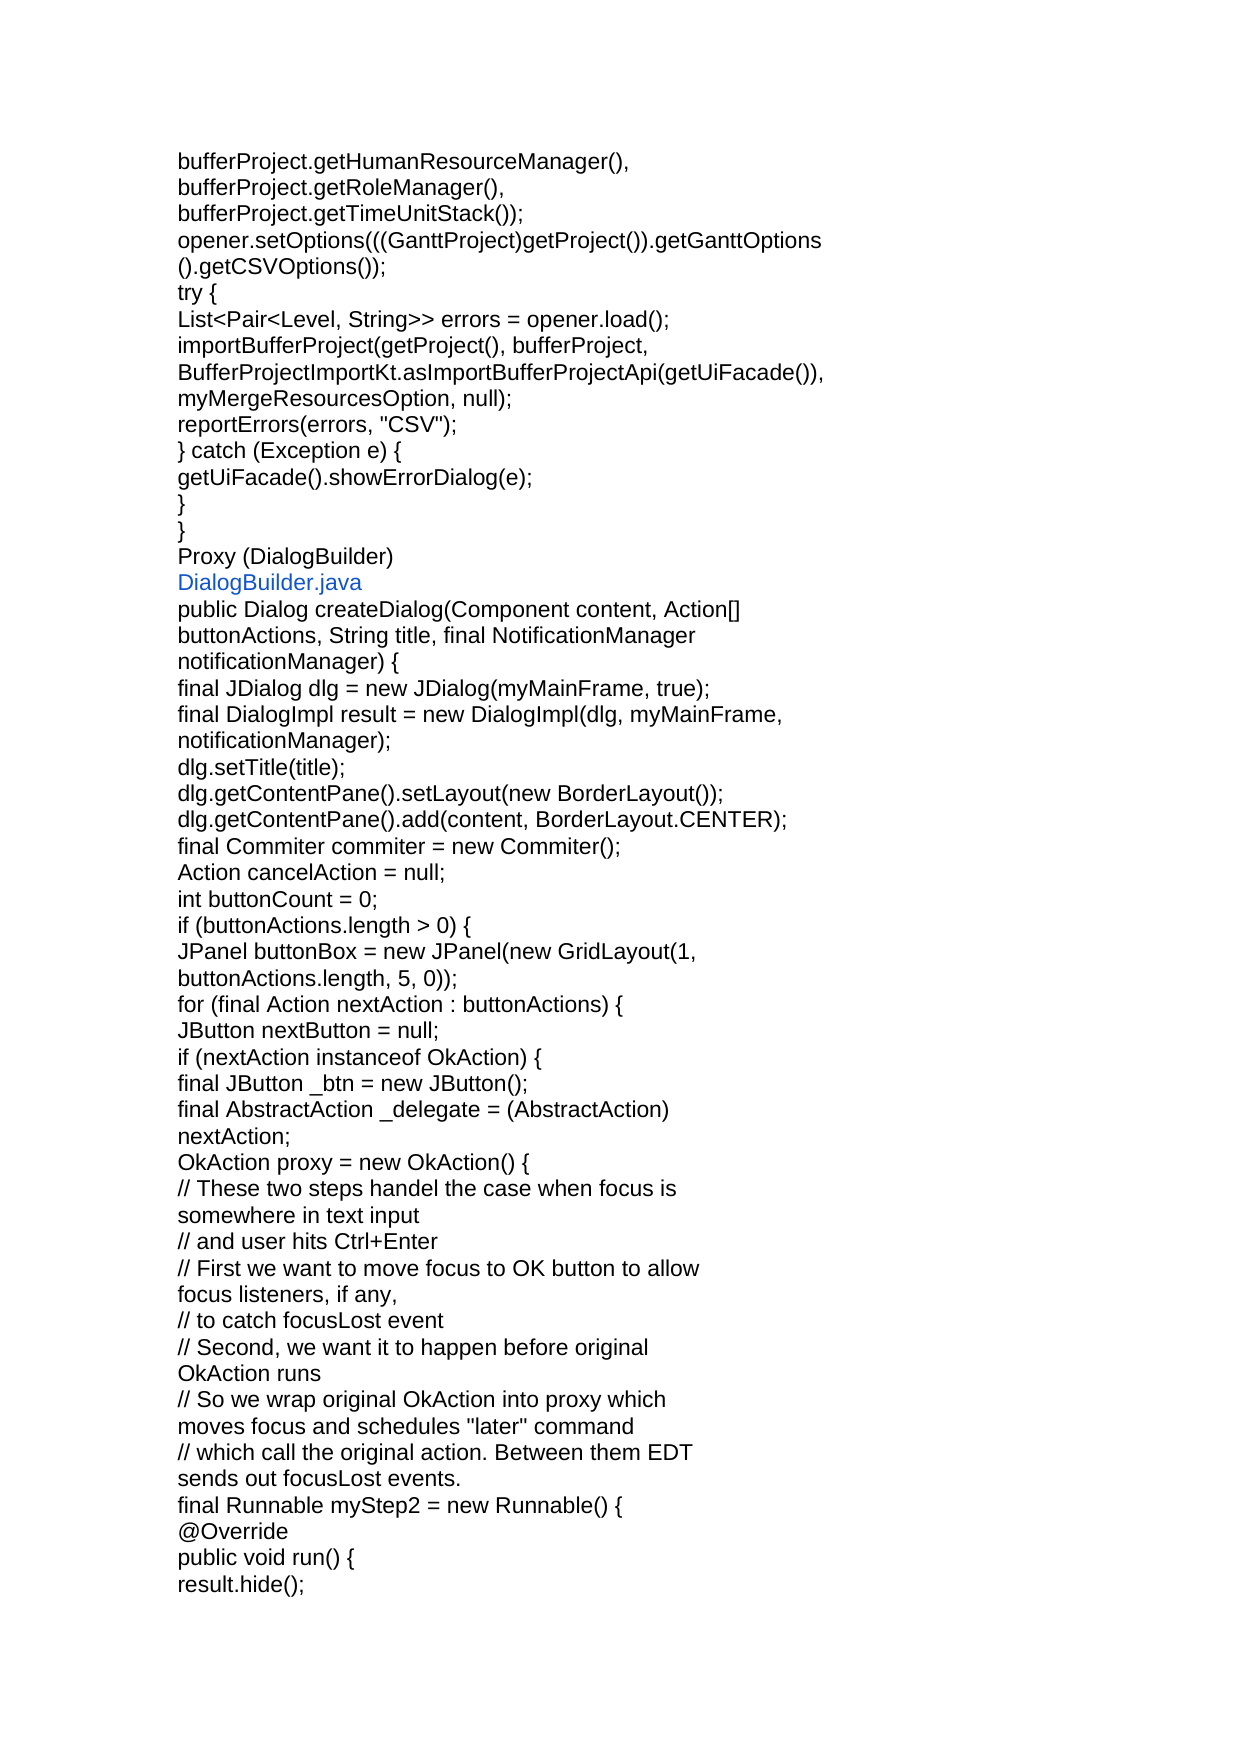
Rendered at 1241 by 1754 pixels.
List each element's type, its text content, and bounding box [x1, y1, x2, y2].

text OkAction runs [177, 1360, 1063, 1386]
text } [177, 517, 1063, 543]
text result.hide(); [177, 1571, 1063, 1597]
text notificationManager) { [177, 648, 1063, 675]
text reportErrors(errors, "CSV"); [177, 411, 1063, 437]
text public void run() { [177, 1544, 1063, 1571]
text notificationManager); [177, 727, 1063, 754]
text buttonActions.length, 5, 0)); [177, 964, 1063, 991]
text @Override [177, 1518, 1063, 1544]
text focus listeners, if any, [177, 1281, 1063, 1307]
text Proxy (DialogBuilder) [177, 543, 1063, 569]
text JPanel buttonBox = new JPanel(new GridLayout(1, [177, 938, 1063, 964]
text // First we want to move focus to OK button to allow [177, 1254, 1063, 1281]
text dlg.getContentPane().setLayout(new BorderLayout()); [177, 780, 1063, 806]
text sends out focusLost events. [177, 1465, 1063, 1492]
text // Second, we want it to happen before original [177, 1333, 1063, 1360]
text final DialogImpl result = new DialogImpl(dlg, myMainFrame, [177, 701, 1063, 727]
text bufferProject.getRoleManager(), [177, 174, 1063, 200]
text bufferProject.getHumanResourceManager(), [177, 148, 1063, 174]
text final JButton _btn = new JButton(); [177, 1070, 1063, 1096]
text // and user hits Ctrl+Enter [177, 1228, 1063, 1254]
text Action cancelAction = null; [177, 859, 1063, 886]
text try { [177, 279, 1063, 306]
text DialogBuilder.java [177, 569, 1063, 596]
text final JDialog dlg = new JDialog(myMainFrame, true); [177, 675, 1063, 701]
text // which call the original action. Between them EDT [177, 1439, 1063, 1465]
text final Runnable myStep2 = new Runnable() { [177, 1492, 1063, 1518]
text myMergeResourcesOption, null); [177, 385, 1063, 411]
text OkAction proxy = new OkAction() { [177, 1149, 1063, 1175]
text opener.setOptions(((GanttProject)getProject()).getGanttOptions [177, 227, 1063, 253]
text somewhere in text input [177, 1202, 1063, 1228]
text for (final Action nextAction : buttonActions) { [177, 991, 1063, 1017]
text importBufferProject(getProject(), bufferProject, [177, 332, 1063, 358]
text JButton nextButton = null; [177, 1017, 1063, 1044]
text bufferProject.getTimeUnitStack()); [177, 200, 1063, 227]
text List<Pair<Level, String>> errors = opener.load(); [177, 306, 1063, 332]
text dlg.getContentPane().add(content, BorderLayout.CENTER); [177, 806, 1063, 833]
text BufferProjectImportKt.asImportBufferProjectApi(getUiFacade()), [177, 358, 1063, 385]
text public Dialog createDialog(Component content, Action[] [177, 596, 1063, 622]
text } catch (Exception e) { [177, 437, 1063, 464]
text // These two steps handel the case when focus is [177, 1175, 1063, 1202]
text dlg.setTitle(title); [177, 754, 1063, 780]
text } [177, 490, 1063, 517]
text nextAction; [177, 1123, 1063, 1149]
text buttonActions, String title, final NotificationManager [177, 622, 1063, 648]
text ().getCSVOptions()); [177, 253, 1063, 279]
text if (nextAction instanceof OkAction) { [177, 1044, 1063, 1070]
text getUiFacade().showErrorDialog(e); [177, 464, 1063, 490]
text // So we wrap original OkAction into proxy which [177, 1386, 1063, 1413]
text final Commiter commiter = new Commiter(); [177, 833, 1063, 859]
text moves focus and schedules "later" command [177, 1413, 1063, 1439]
text if (buttonActions.length > 0) { [177, 912, 1063, 938]
text int buttonCount = 0; [177, 886, 1063, 912]
text final AbstractAction _delegate = (AbstractAction) [177, 1096, 1063, 1123]
text // to catch focusLost event [177, 1307, 1063, 1333]
